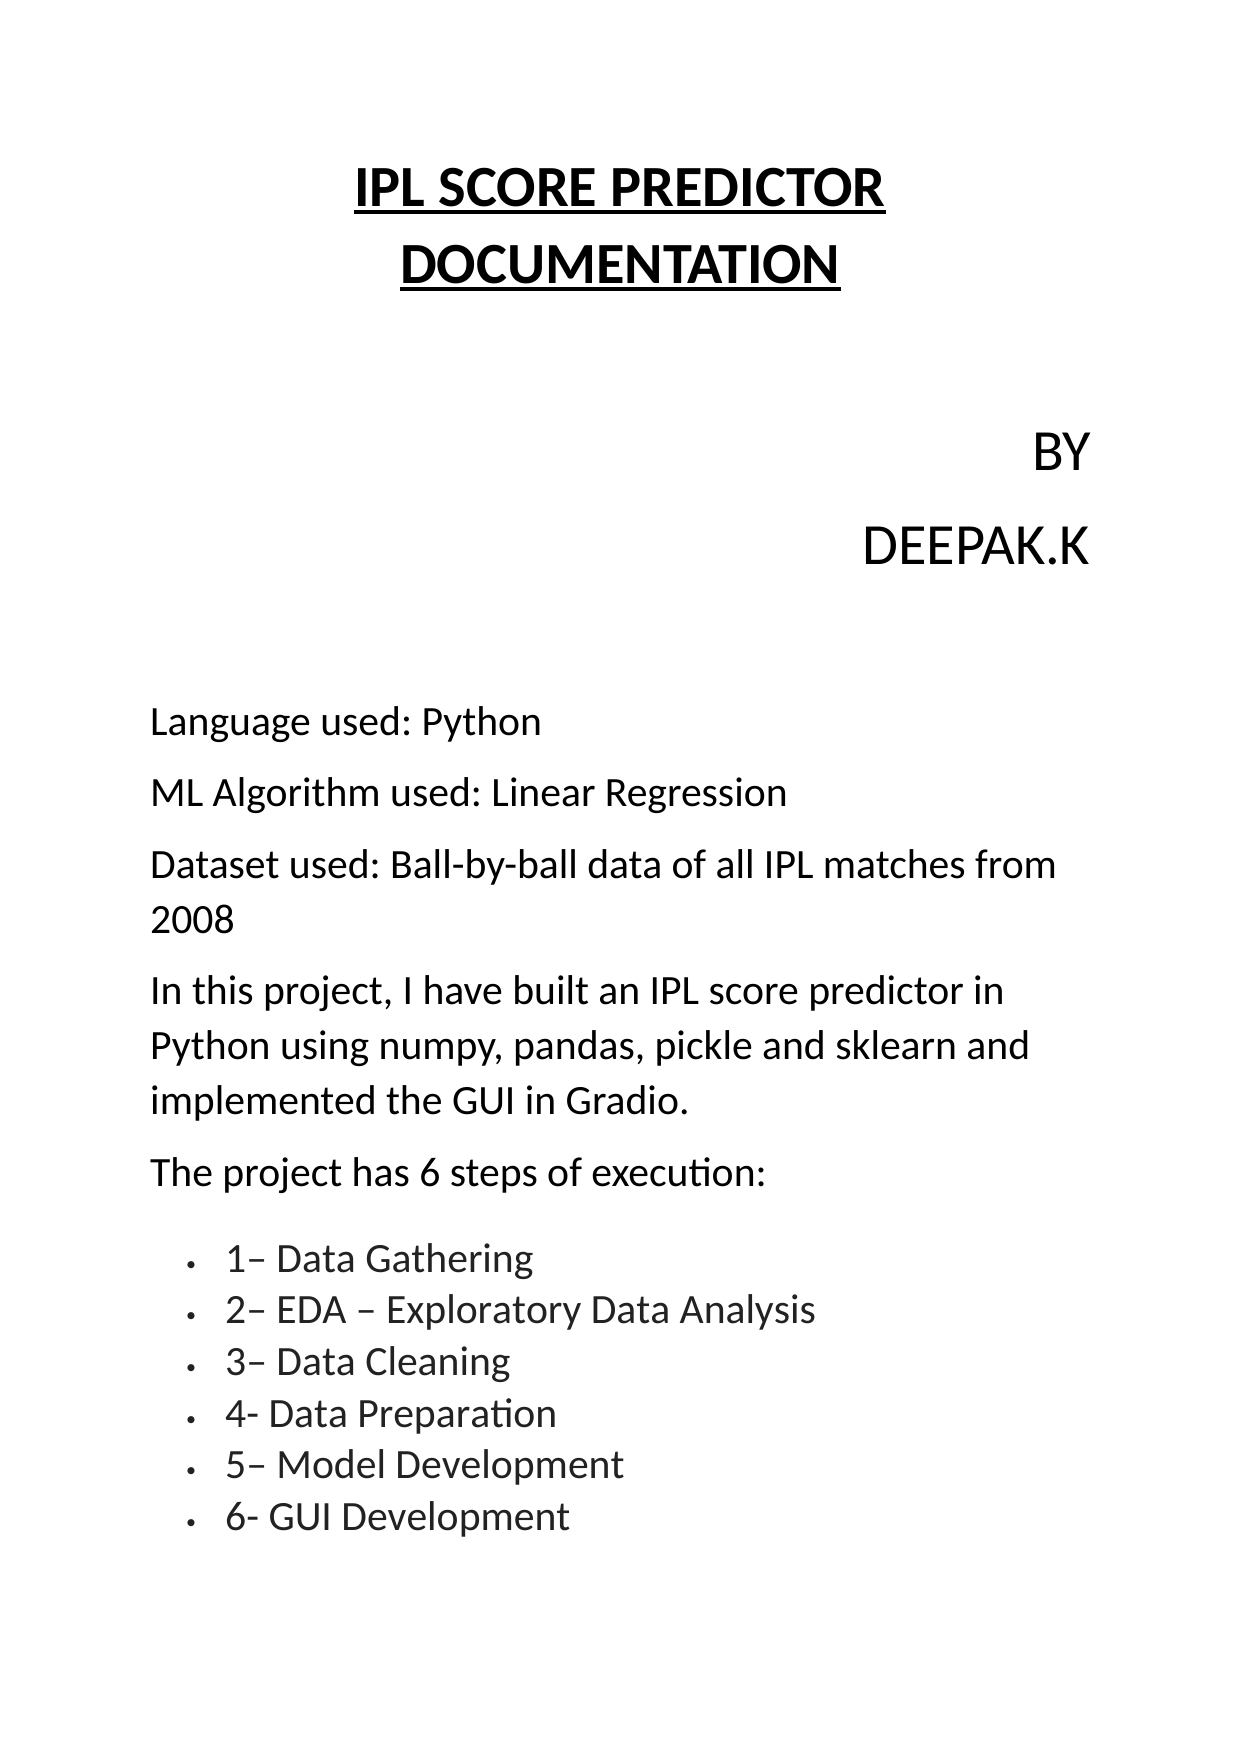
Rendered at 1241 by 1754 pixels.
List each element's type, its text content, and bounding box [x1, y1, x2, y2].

text ML Algorithm used: Linear Regression [150, 766, 1090, 817]
text The project has 6 steps of execution: [150, 1146, 1090, 1196]
text BY [150, 414, 1090, 485]
text Dataset used: Ball-by-ball data of all IPL matches from 2008 [150, 838, 1090, 943]
list 5– Model Development [187, 1437, 1090, 1489]
text DEEPAK.K [150, 507, 1090, 579]
list 3– Data Cleaning [187, 1334, 1090, 1386]
text Language used: Python [150, 694, 1090, 745]
list 4- Data Preparation [187, 1386, 1090, 1437]
text IPL SCORE PREDICTOR DOCUMENTATION [150, 150, 1090, 298]
text In this project, I have built an IPL score predictor in Python using numpy, pandas, pickle and sklearn and implemented the GUI in Gradio. [150, 964, 1090, 1125]
list 2– EDA – Exploratory Data Analysis [187, 1283, 1090, 1334]
list 6- GUI Development [187, 1489, 1090, 1541]
list 1– Data Gathering [187, 1231, 1090, 1283]
